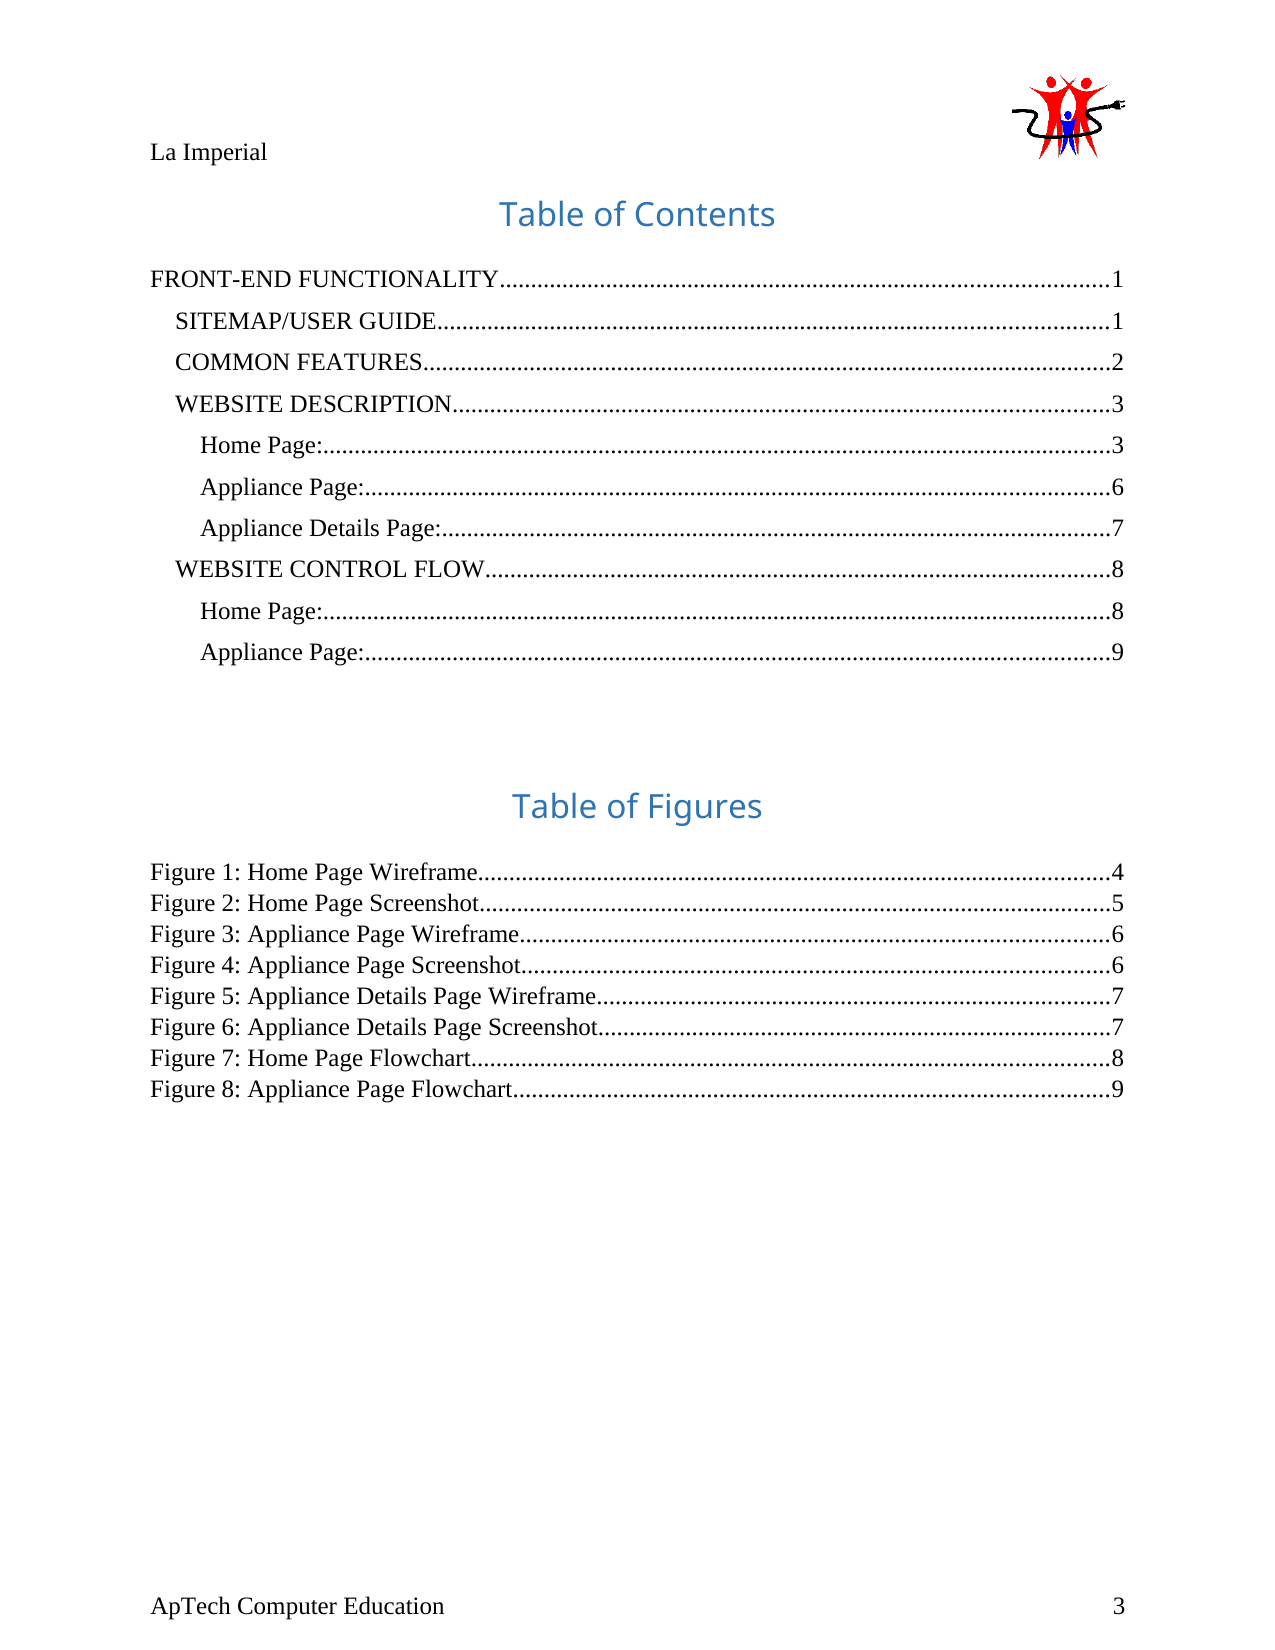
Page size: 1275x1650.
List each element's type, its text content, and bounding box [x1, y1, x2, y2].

text Figure 2: Home Page Screenshot 5 [150, 888, 1125, 916]
text Figure 3: Appliance Page Wireframe 6 [150, 919, 1125, 947]
text Figure 4: Appliance Page Screenshot 6 [150, 950, 1125, 978]
text Figure 5: Appliance Details Page Wireframe 7 [150, 981, 1125, 1009]
text Figure 6: Appliance Details Page Screenshot 7 [150, 1012, 1125, 1041]
subtitle Table of Figures [150, 783, 1125, 828]
picture [1012, 75, 1125, 160]
text Figure 7: Home Page Flowchart 8 [150, 1043, 1125, 1072]
text Figure 1: Home Page Wireframe 4 [150, 857, 1125, 885]
text Figure 8: Appliance Page Flowchart 9 [150, 1074, 1125, 1103]
